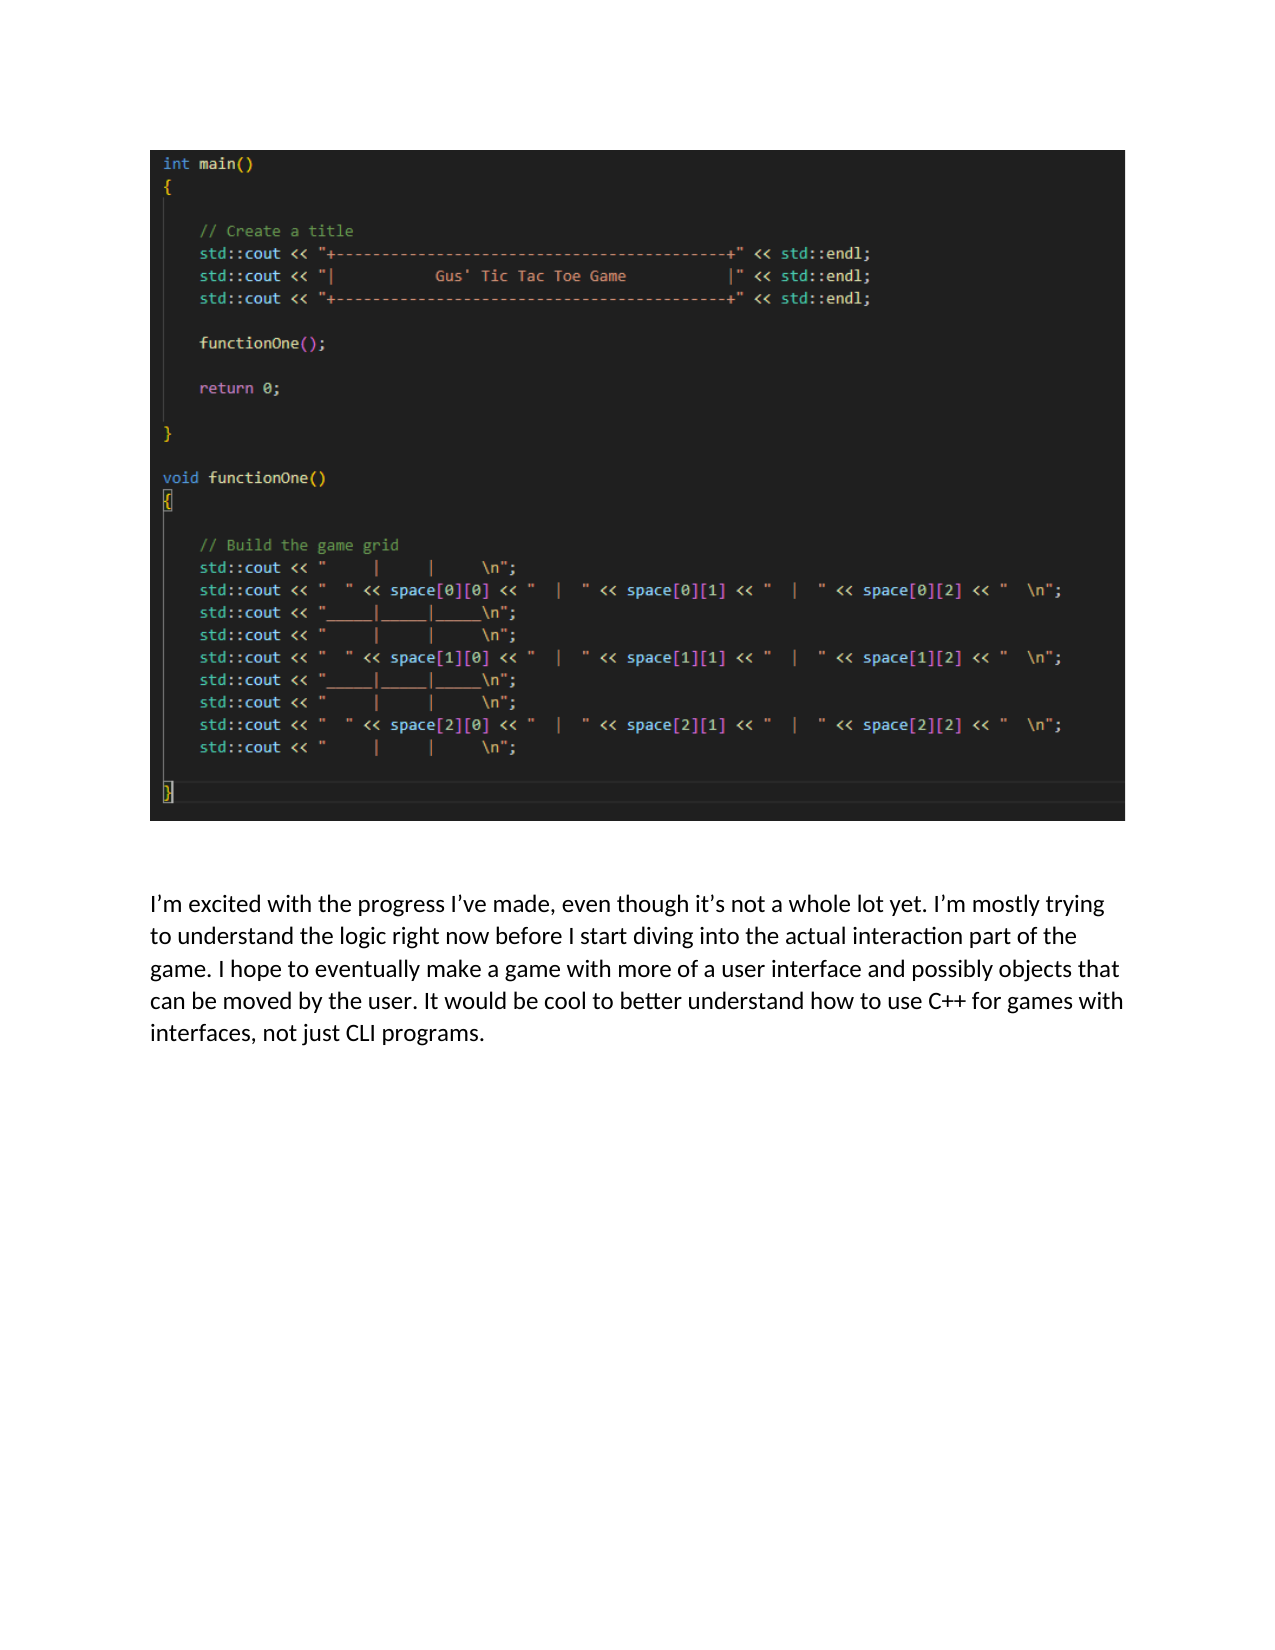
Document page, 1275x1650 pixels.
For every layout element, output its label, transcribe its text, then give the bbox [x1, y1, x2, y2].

picture [150, 150, 1125, 821]
text I’m excited with the progress I’ve made, even though it’s not a whole lot yet. I’m mostly trying to understand the logic right now before I start diving into the actual interaction part of the game. I hope to eventually make a game with more of a user interface and possibly objects that can be moved by the user. It would be cool to better understand how to use C++ for games with interfaces, not just CLI programs. [150, 888, 1125, 1048]
